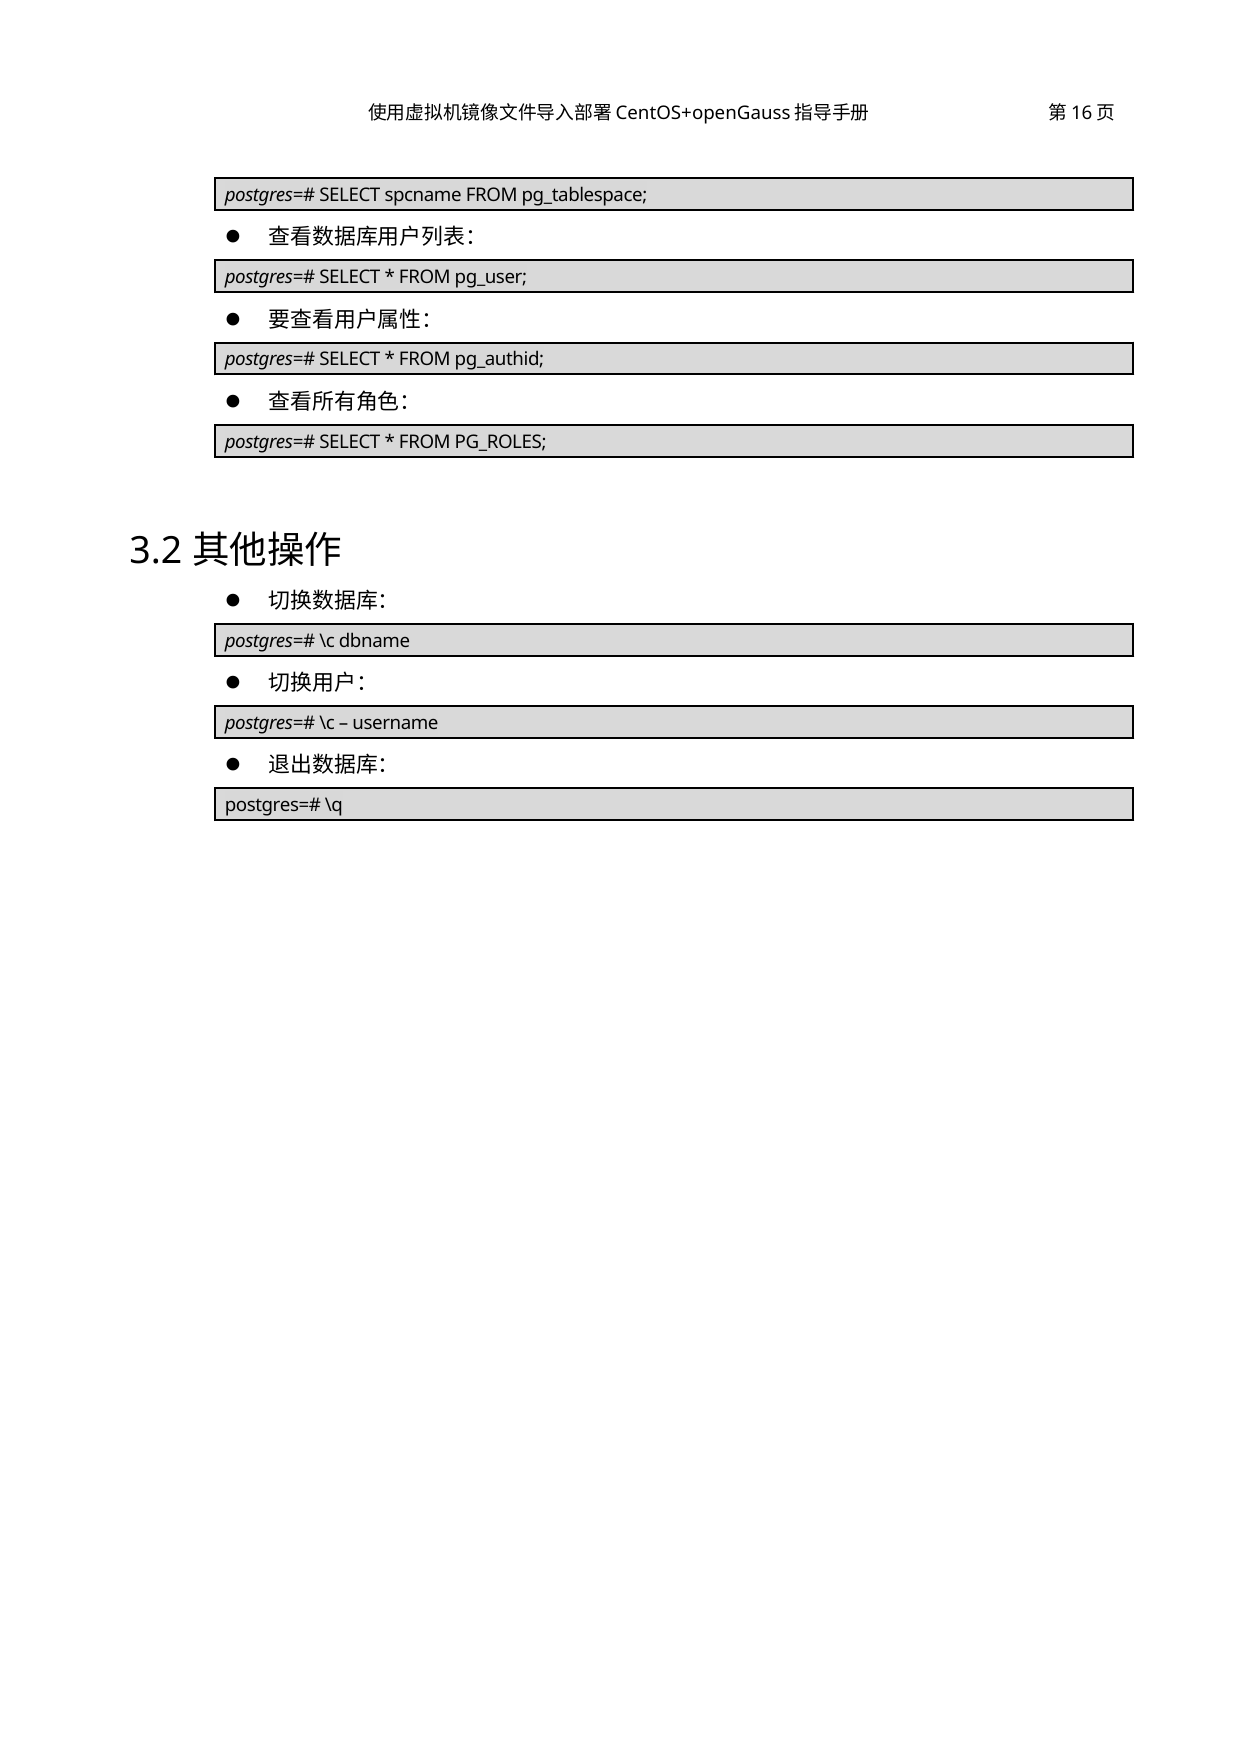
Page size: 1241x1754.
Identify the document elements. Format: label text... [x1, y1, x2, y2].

text postgres=# SELECT * FROM PG_ROLES; [216, 426, 1132, 456]
text 切换数据库： [224, 583, 1122, 614]
text postgres=# SELECT * FROM pg_user; [216, 261, 1132, 291]
text 退出数据库： [224, 747, 1122, 779]
text postgres=# \c – username [216, 707, 1132, 737]
text 查看所有角色： [224, 384, 1122, 415]
subtitle 其他操作 [129, 520, 1122, 574]
text postgres=# \c dbname [216, 625, 1132, 655]
text postgres=# SELECT spcname FROM pg_tablespace; [216, 179, 1132, 209]
text 要查看用户属性： [224, 302, 1122, 333]
text postgres=# \q [216, 789, 1132, 819]
text postgres=# SELECT * FROM pg_authid; [216, 344, 1132, 373]
text 切换用户： [224, 665, 1122, 697]
text 查看数据库用户列表： [224, 219, 1122, 251]
